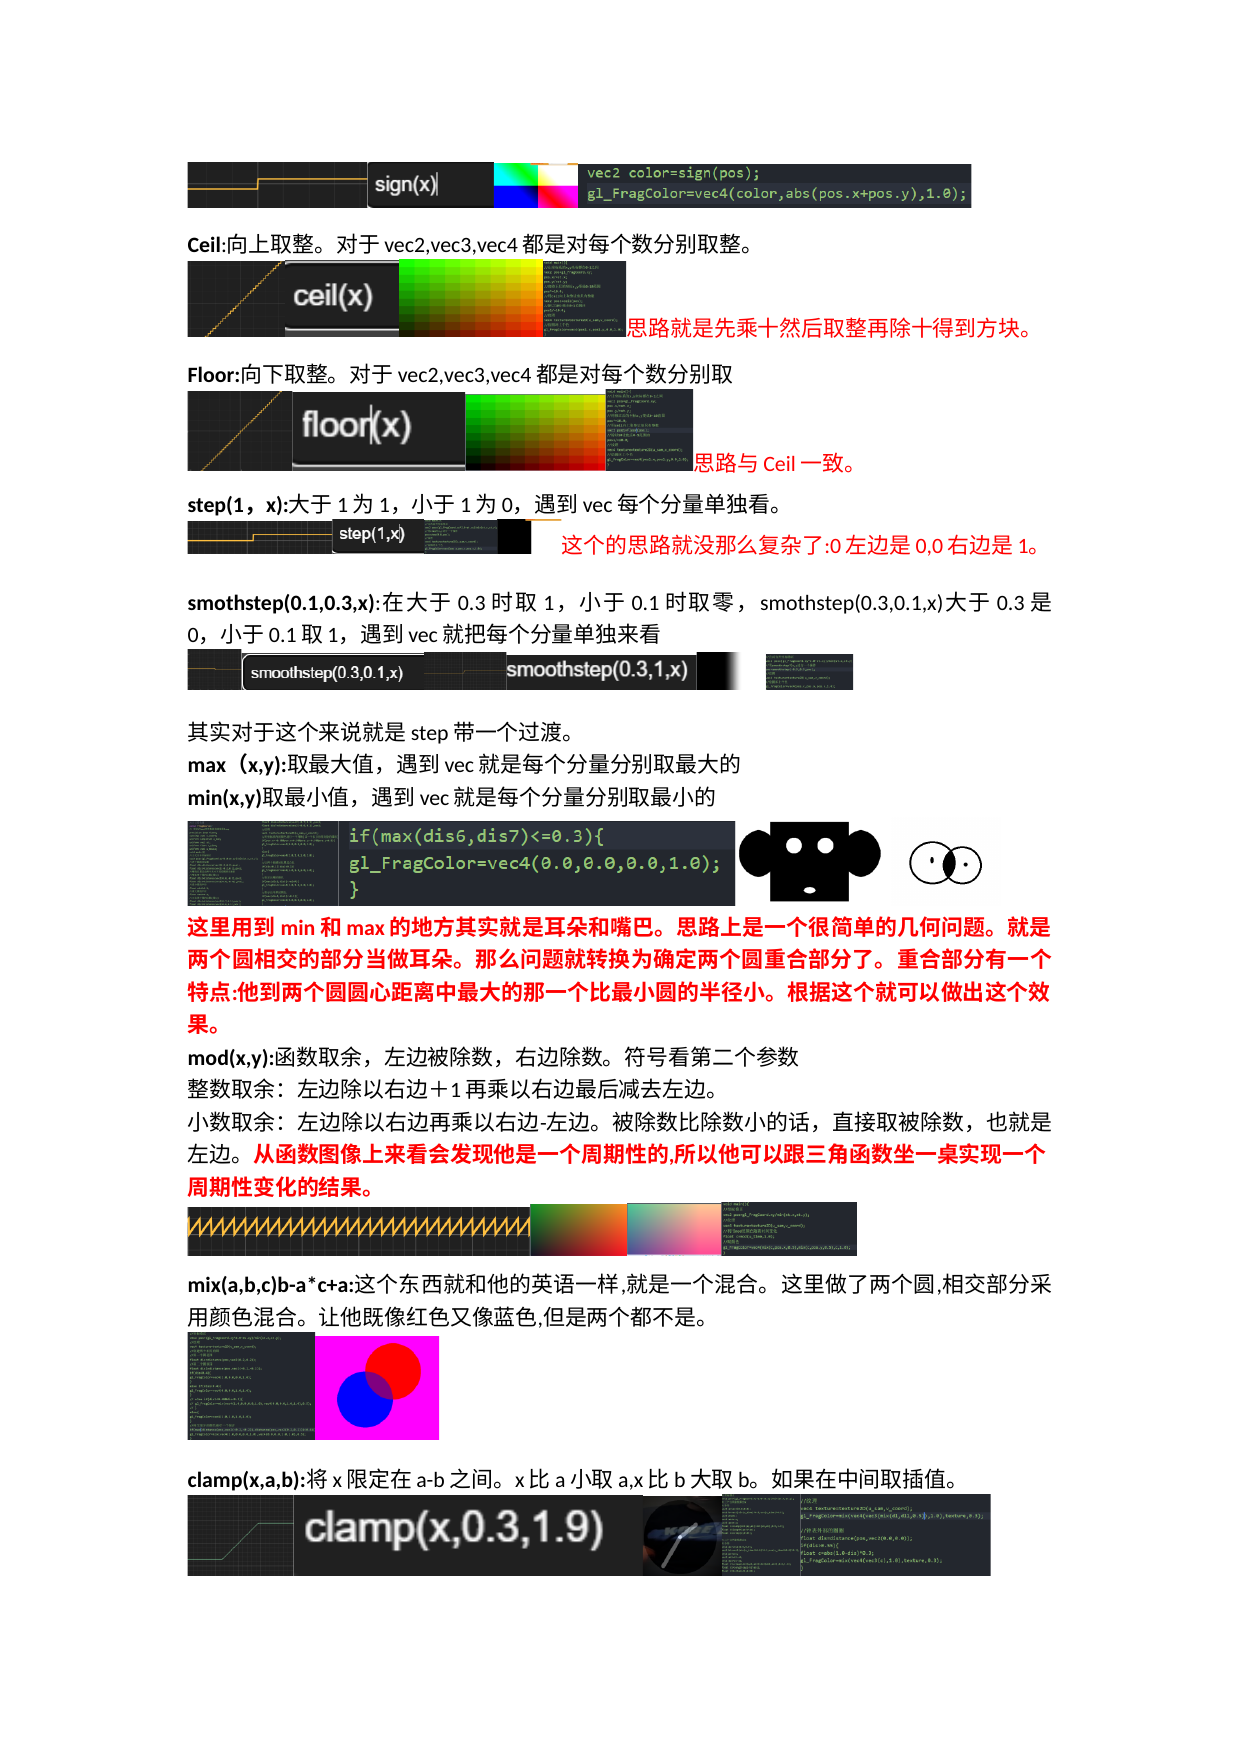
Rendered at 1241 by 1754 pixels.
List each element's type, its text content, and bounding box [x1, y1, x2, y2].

picture [187, 519, 562, 554]
picture [187, 389, 694, 471]
text mix(a,b,c)b-a*c+a:这个东西就和他的英语一样,就是一个混合。这里做了两个圆,相交部分采用颜色混合。让他既像红色又像蓝色,但是两个都不是。 [187, 1267, 1053, 1332]
picture [187, 259, 627, 337]
picture [187, 1494, 991, 1576]
picture [187, 812, 1001, 906]
text 小数取余：左边除以右边再乘以右边-左边。被除数比除数小的话，直接取被除数，也就是左边。从函数图像上来看会发现他是一个周期性的,所以他可以跟三角函数坐一桌实现一个 [187, 1104, 1053, 1169]
text clamp(x,a,b):将x限定在a-b之间。x比a小取a,x比b大取b。如果在中间取插值。 [187, 1462, 1053, 1494]
text mod(x,y):函数取余，左边被除数，右边除数。符号看第二个参数 [187, 1039, 1053, 1072]
text 整数取余：左边除以右边＋1再乘以右边最后减去左边。 [187, 1072, 1053, 1104]
text Ceil:向上取整。对于vec2,vec3,vec4都是对每个数分别取整。 [187, 227, 1053, 259]
text 周期性变化的结果。 [187, 1169, 1053, 1202]
picture [187, 1202, 857, 1256]
text step(1，x):大于1为1，小于1为0，遇到vec每个分量单独看。 [187, 487, 1053, 519]
text smothstep(0.1,0.3,x):在大于0.3时取1，小于0.1时取零，smothstep(0.3,0.1,x)大于0.3是0，小于0.1取1，遇到vec就把每个分量单独来看 [187, 584, 1053, 649]
text min(x,y)取最小值，遇到vec就是每个分量分别取最小的 [187, 779, 1053, 812]
text max（x,y):取最大值，遇到vec就是每个分量分别取最大的 [187, 747, 1053, 779]
picture [187, 1332, 440, 1440]
picture [187, 162, 972, 208]
text 其实对于这个来说就是step带一个过渡。 [187, 714, 1053, 747]
picture [187, 649, 854, 690]
text 这个的思路就没那么复杂了:0左边是0,0右边是1。 [187, 519, 1053, 584]
text Floor:向下取整。对于vec2,vec3,vec4都是对每个数分别取 [187, 357, 1053, 389]
text 这里用到min和max的地方其实就是耳朵和嘴巴。思路上是一个很简单的几何问题。就是两个圆相交的部分当做耳朵。那么问题就转换为确定两个圆重合部分了。重合部分有一个特点:他到两个圆圆心距离中最大的那一个比最小圆的半径小。根据这个就可以做出这个效果。 [187, 909, 1053, 1039]
